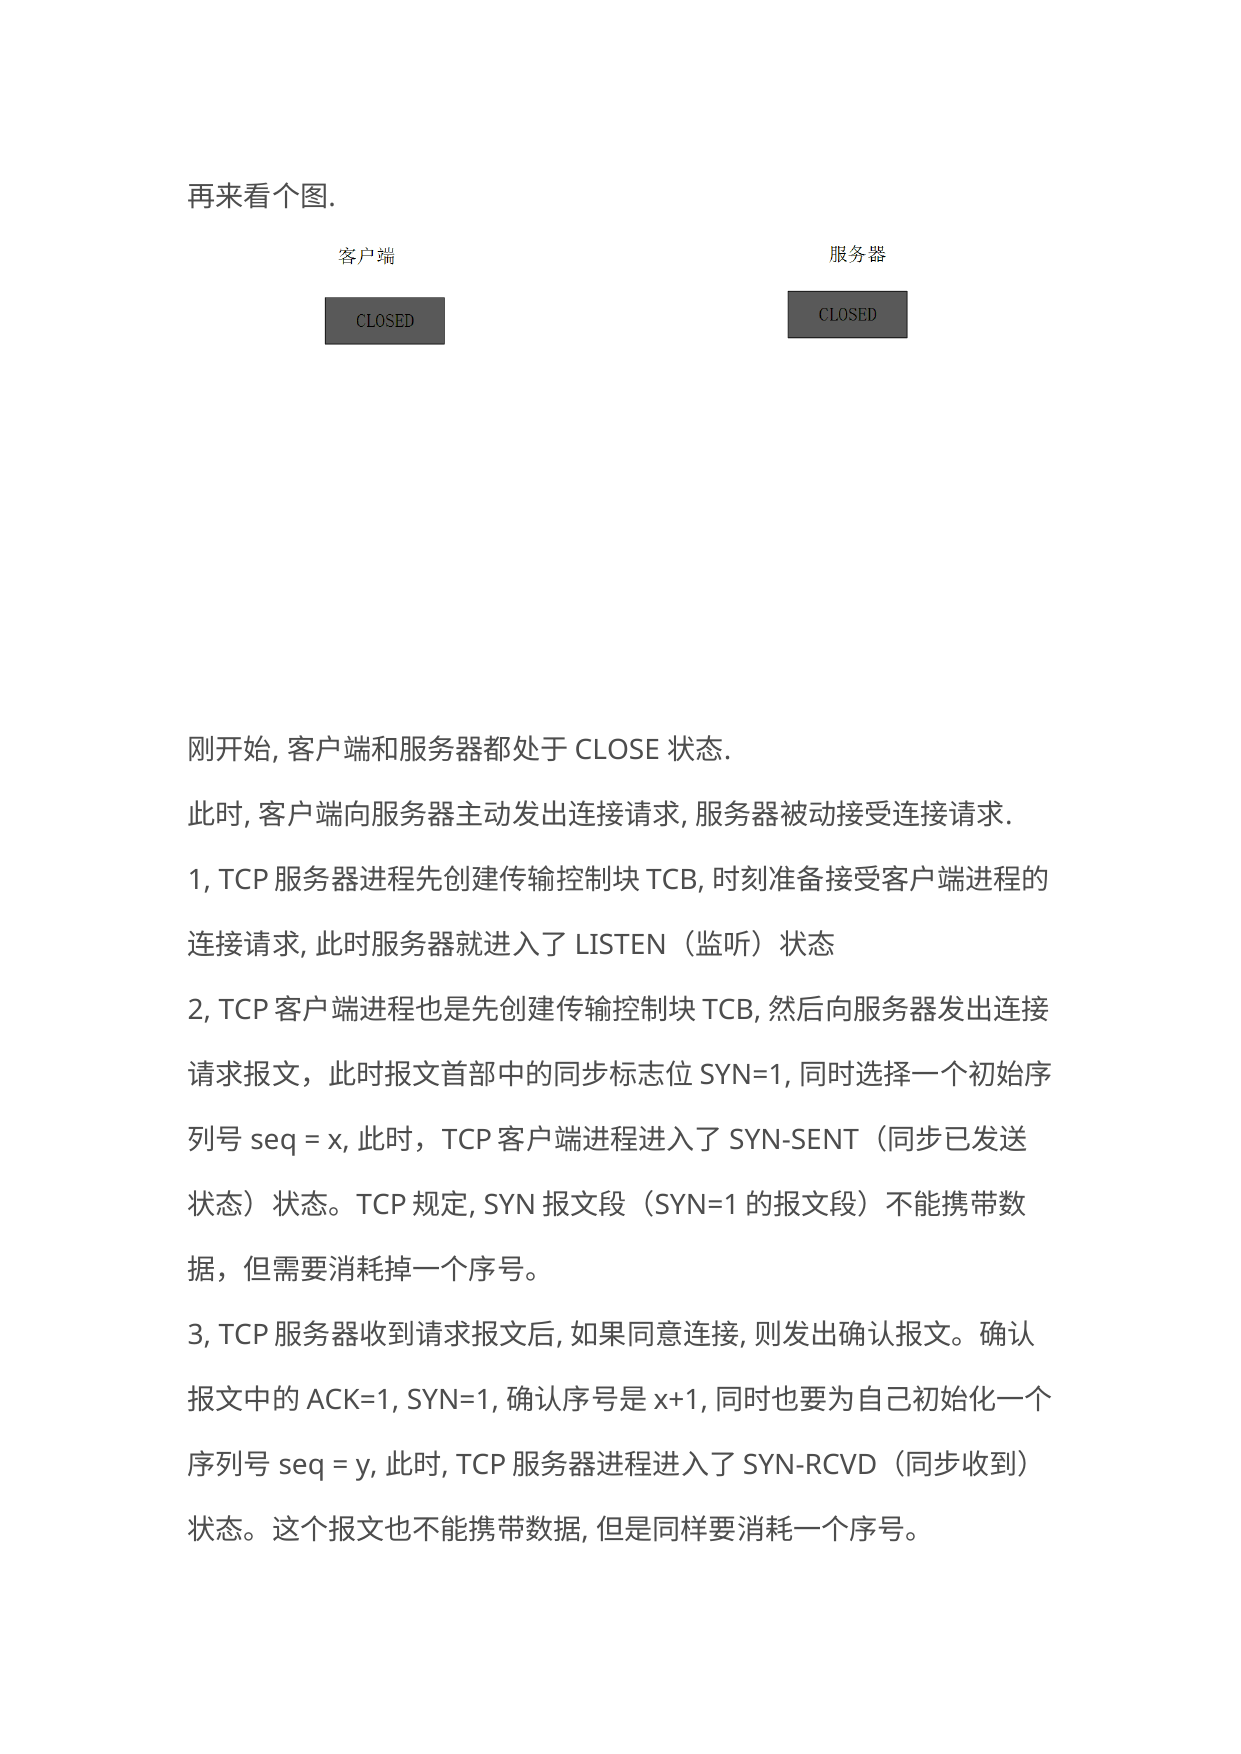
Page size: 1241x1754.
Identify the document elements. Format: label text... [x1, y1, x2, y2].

text 再来看个图. [187, 162, 1053, 227]
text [187, 844, 1053, 1559]
picture [187, 227, 1053, 715]
text 刚开始, 客户端和服务器都处于 CLOSE 状态. 此时, 客户端向服务器主动发出连接请求, 服务器被动接受连接请求. [187, 715, 1053, 844]
